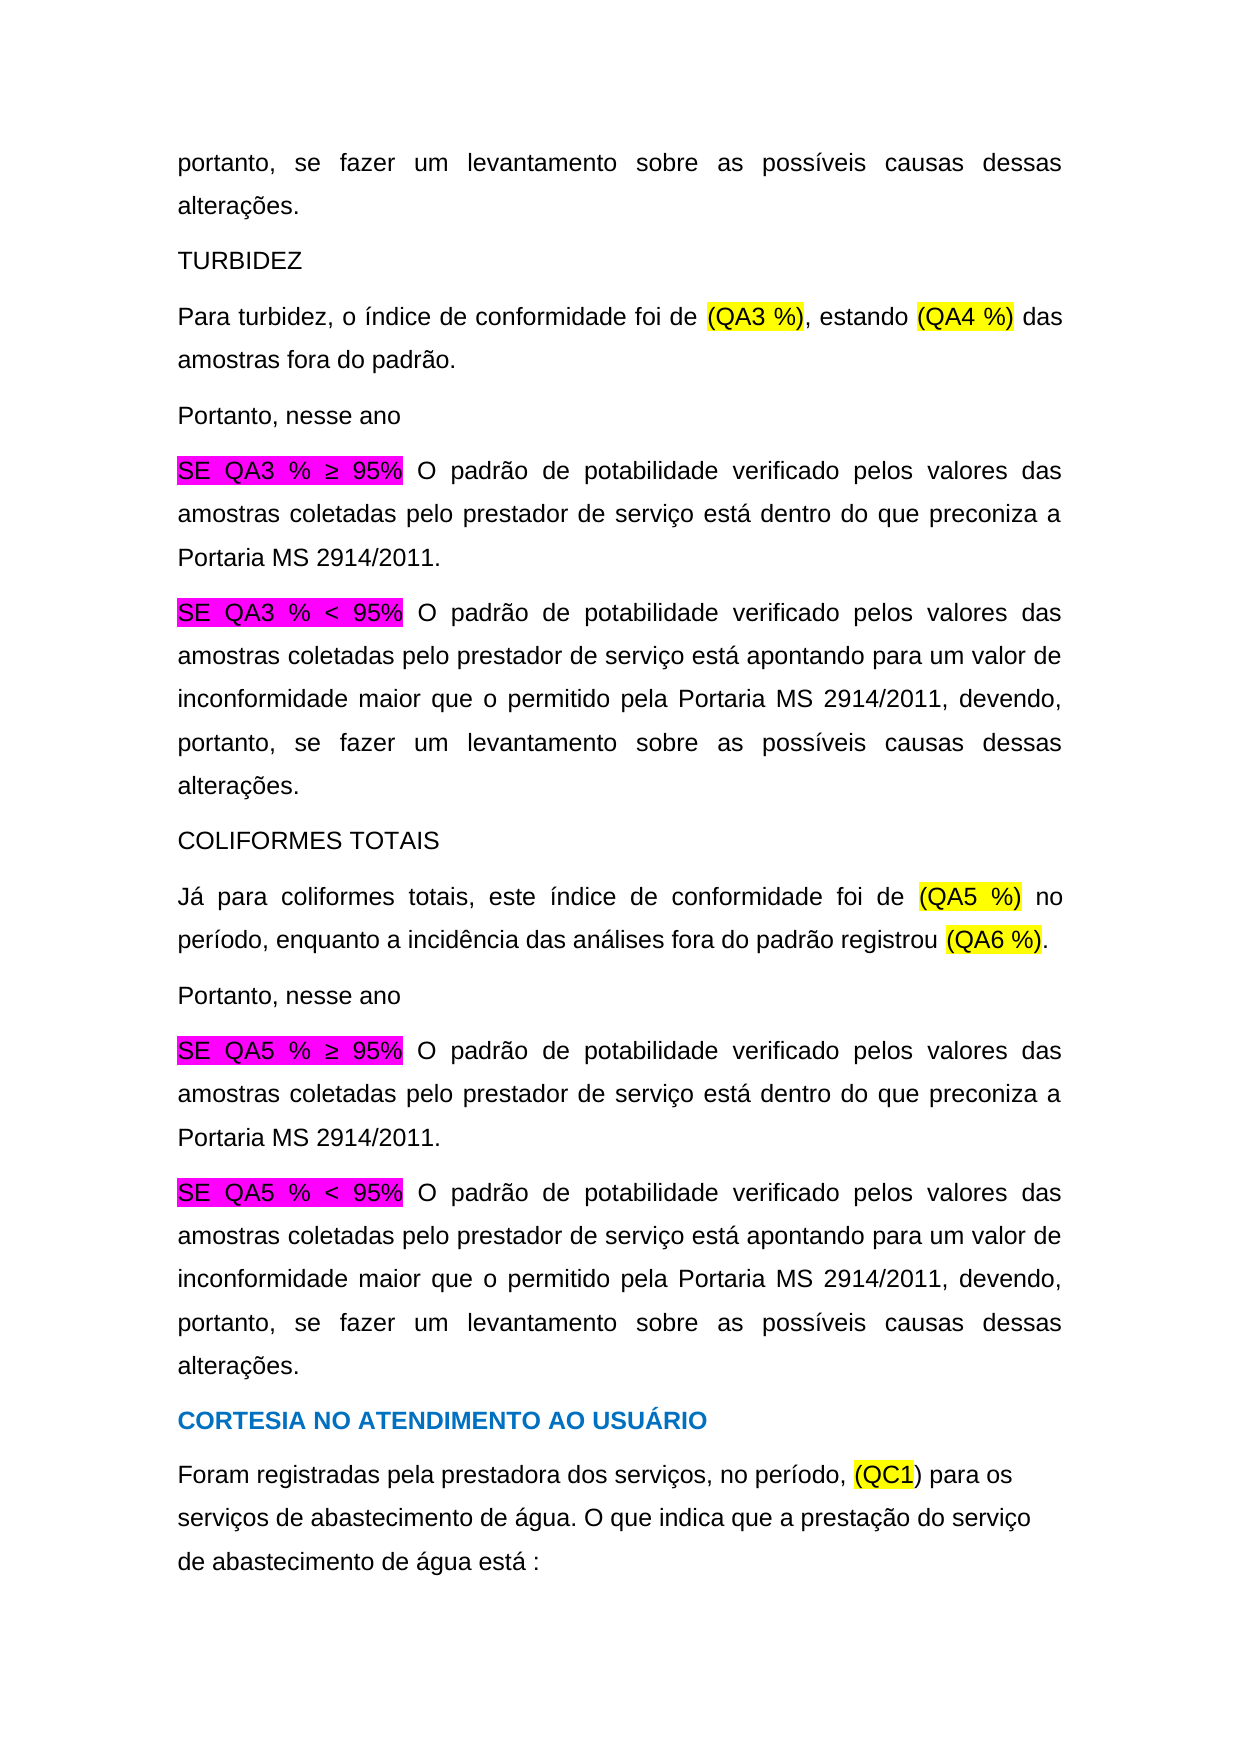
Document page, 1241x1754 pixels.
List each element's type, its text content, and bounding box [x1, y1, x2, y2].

text Foram registradas pela prestadora dos serviços, no período, (QC1) para os serviços de abastecimento de água. O que indica que a prestação do serviço de abastecimento de água está : [177, 1460, 1063, 1575]
text Já para coliformes totais, este índice de conformidade foi de (QA5 %) no período, enquanto a incidência das análises fora do padrão registrou (QA6 %). [177, 882, 1063, 954]
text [177, 148, 1063, 219]
text Para turbidez, o índice de conformidade foi de (QA3 %), estando (QA4 %) das amostras fora do padrão. [177, 302, 1063, 374]
text SE QA3 % ≥ 95% O padrão de potabilidade verificado pelos valores das amostras coletadas pelo prestador de serviço está dentro do que preconiza a Portaria MS 2914/2011. [177, 456, 1063, 571]
text TURBIDEZ [177, 246, 1063, 275]
text SE QA5 % ≥ 95% O padrão de potabilidade verificado pelos valores das amostras coletadas pelo prestador de serviço está dentro do que preconiza a Portaria MS 2914/2011. [177, 1036, 1063, 1151]
text COLIFORMES TOTAIS [177, 826, 1063, 855]
text Portanto, nesse ano [177, 401, 1063, 429]
text SE QA3 % < 95% O padrão de potabilidade verificado pelos valores das amostras coletadas pelo prestador de serviço está apontando para um valor de inconformidade maior que o permitido pela Portaria MS 2914/2011, devendo, portanto, se fazer um levantamento sobre as possíveis causas dessas alterações. [177, 598, 1063, 799]
text SE QA5 % < 95% O padrão de potabilidade verificado pelos valores das amostras coletadas pelo prestador de serviço está apontando para um valor de inconformidade maior que o permitido pela Portaria MS 2914/2011, devendo, portanto, se fazer um levantamento sobre as possíveis causas dessas alterações. [177, 1178, 1063, 1379]
text CORTESIA NO ATENDIMENTO AO USUÁRIO [177, 1406, 1063, 1435]
text Portanto, nesse ano [177, 981, 1063, 1009]
